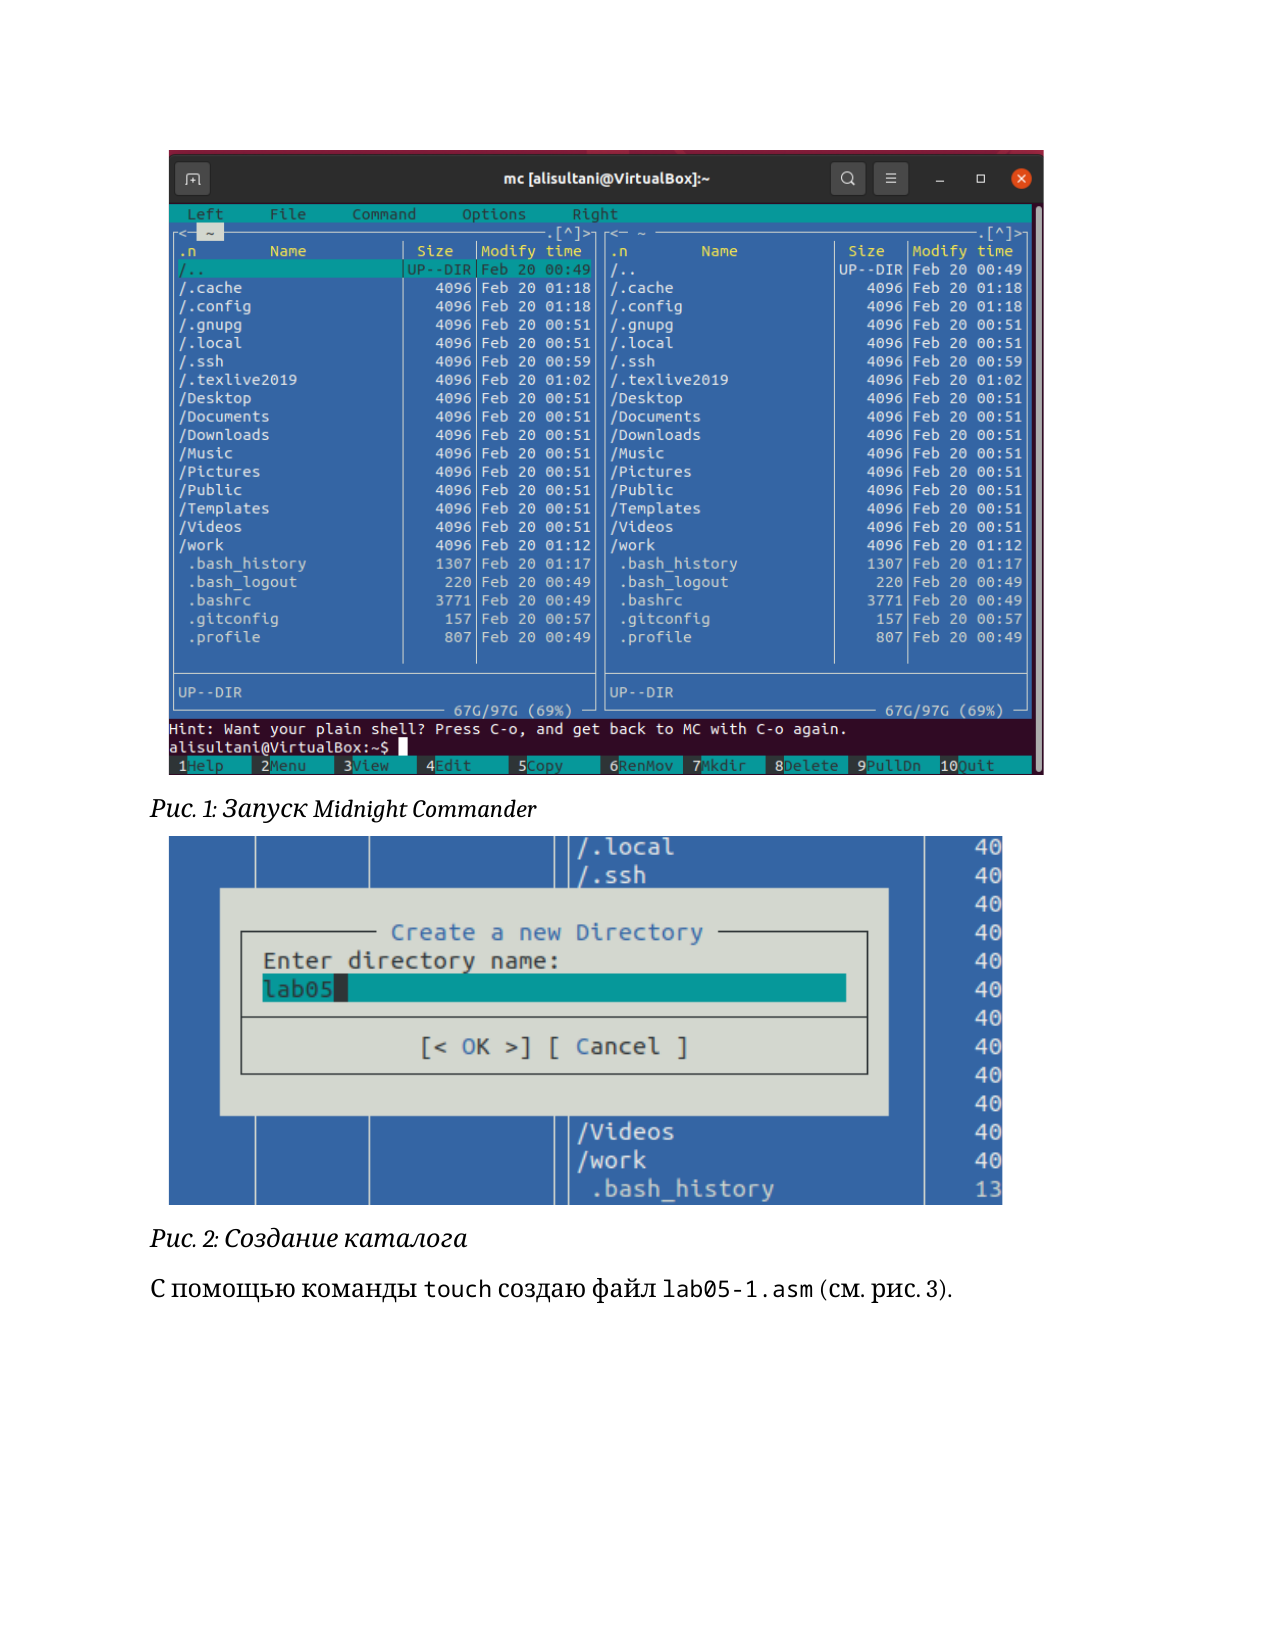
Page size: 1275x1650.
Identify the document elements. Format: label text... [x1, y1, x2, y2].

picture [168, 836, 1003, 1205]
picture [168, 150, 1044, 775]
text Рис. 1: Запуск Midnight Commander [150, 795, 1125, 824]
text С помощью команды touch создаю файл lab05-1.asm (см. рис. 3). [150, 1273, 1125, 1304]
text Рис. 2: Создание каталога [150, 1225, 1125, 1254]
